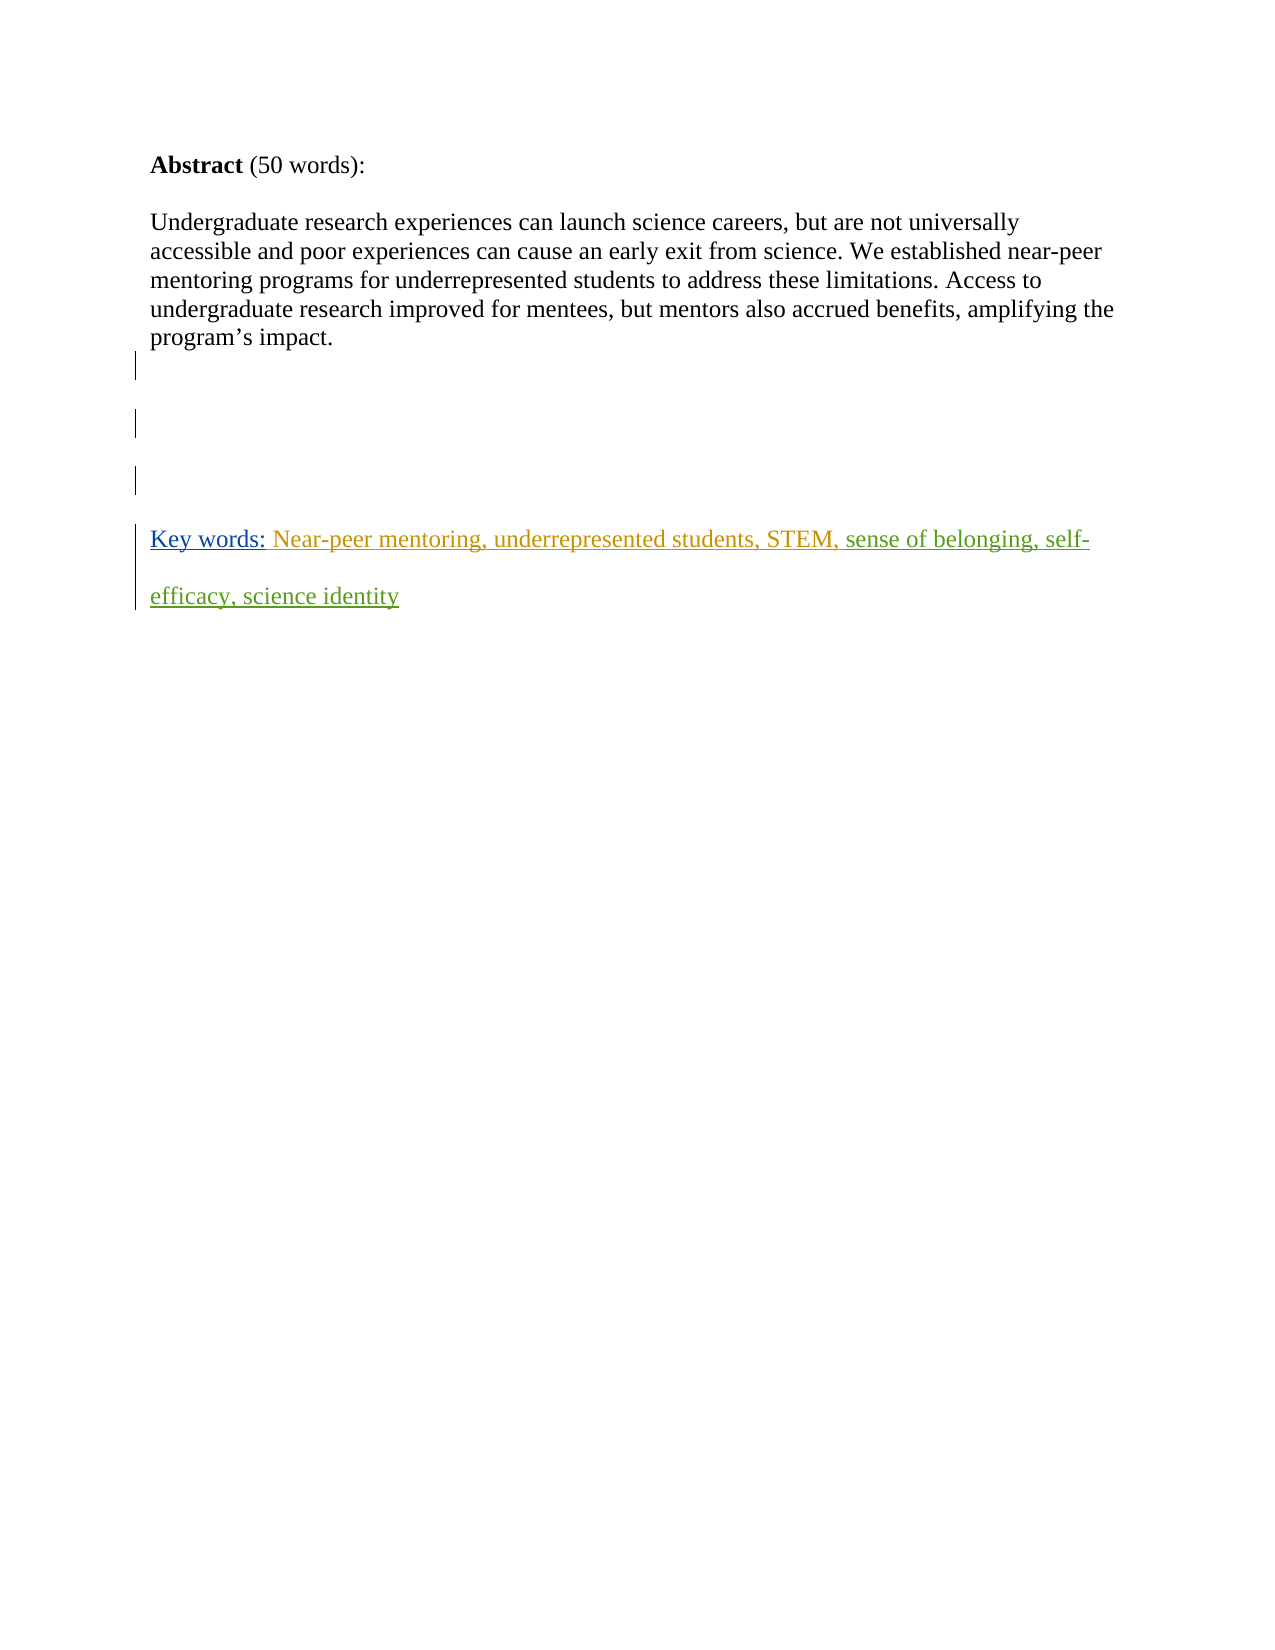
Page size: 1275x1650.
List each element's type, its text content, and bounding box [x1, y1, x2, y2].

text Undergraduate research experiences can launch science careers, but are not universally accessible and poor experiences can cause an early exit from science. We established near-peer mentoring programs for underrepresented students to address these limitations. Access to undergraduate research improved for mentees, but mentors also accrued benefits, amplifying the program’s impact. [150, 207, 1125, 351]
text Abstract (50 words): [150, 150, 1125, 179]
